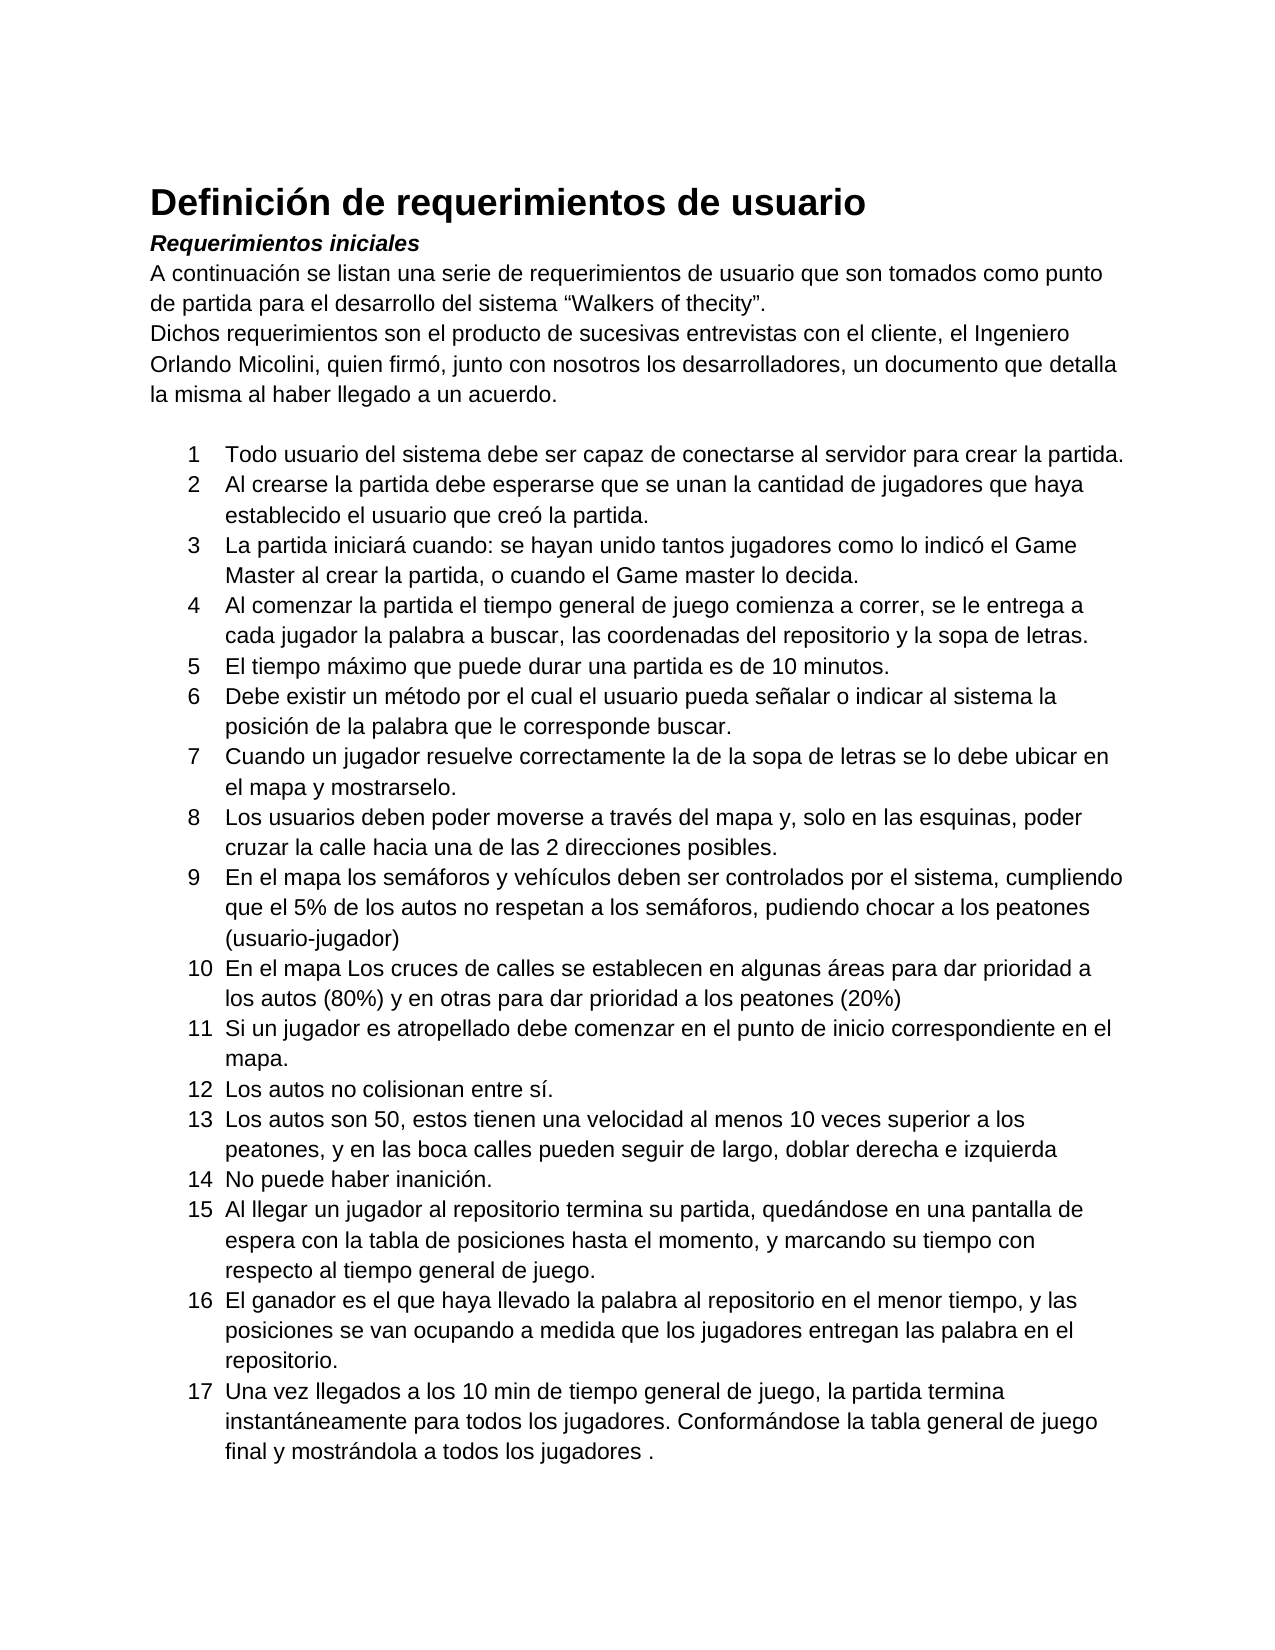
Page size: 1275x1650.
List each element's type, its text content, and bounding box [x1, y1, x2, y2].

list La partida iniciará cuando: se hayan unido tantos jugadores como lo indicó el Game Master al crear la partida, o cuando el Game master lo decida. [187, 532, 1125, 588]
text Definición de requerimientos de usuario [150, 180, 1125, 223]
list Al crearse la partida debe esperarse que se unan la cantidad de jugadores que haya establecido el usuario que creó la partida. [187, 471, 1125, 528]
list En el mapa Los cruces de calles se establecen en algunas áreas para dar prioridad a los autos (80%) y en otras para dar prioridad a los peatones (20%) [187, 955, 1125, 1011]
list Al llegar un jugador al repositorio termina su partida, quedándose en una pantalla de espera con la tabla de posiciones hasta el momento, y marcando su tiempo con respecto al tiempo general de juego. [187, 1196, 1125, 1283]
list Los usuarios deben poder moverse a través del mapa y, solo en las esquinas, poder cruzar la calle hacia una de las 2 direcciones posibles. [187, 804, 1125, 860]
list El ganador es el que haya llevado la palabra al repositorio en el menor tiempo, y las posiciones se van ocupando a medida que los jugadores entregan las palabra en el repositorio. [187, 1287, 1125, 1374]
list En el mapa los semáforos y vehículos deben ser controlados por el sistema, cumpliendo que el 5% de los autos no respetan a los semáforos, pudiendo chocar a los peatones (usuario-jugador) [187, 864, 1125, 951]
list Debe existir un método por el cual el usuario pueda señalar o indicar al sistema la posición de la palabra que le corresponde buscar. [187, 683, 1125, 739]
text A continuación se listan una serie de requerimientos de usuario que son tomados como punto de partida para el desarrollo del sistema “Walkers of thecity”. [150, 260, 1125, 317]
list No puede haber inanición. [187, 1166, 1125, 1193]
list Una vez llegados a los 10 min de tiempo general de juego, la partida termina instantáneamente para todos los jugadores. Conformándose la tabla general de juego final y mostrándola a todos los jugadores . [187, 1378, 1125, 1464]
list Los autos no colisionan entre sí. [187, 1076, 1125, 1102]
list El tiempo máximo que puede durar una partida es de 10 minutos. [187, 653, 1125, 679]
list Cuando un jugador resuelve correctamente la de la sopa de letras se lo debe ubicar en el mapa y mostrarselo. [187, 743, 1125, 800]
list Si un jugador es atropellado debe comenzar en el punto de inicio correspondiente en el mapa. [187, 1015, 1125, 1072]
text Dichos requerimientos son el producto de sucesivas entrevistas con el cliente, el Ingeniero Orlando Micolini, quien firmó, junto con nosotros los desarrolladores, un documento que detalla la misma al haber llegado a un acuerdo. [150, 320, 1125, 407]
list Al comenzar la partida el tiempo general de juego comienza a correr, se le entrega a cada jugador la palabra a buscar, las coordenadas del repositorio y la sopa de letras. [187, 592, 1125, 649]
text Requerimientos iniciales [150, 230, 1125, 256]
list Todo usuario del sistema debe ser capaz de conectarse al servidor para crear la partida. [187, 441, 1125, 468]
list Los autos son 50, estos tienen una velocidad al menos 10 veces superior a los peatones, y en las boca calles pueden seguir de largo, doblar derecha e izquierda [187, 1106, 1125, 1162]
